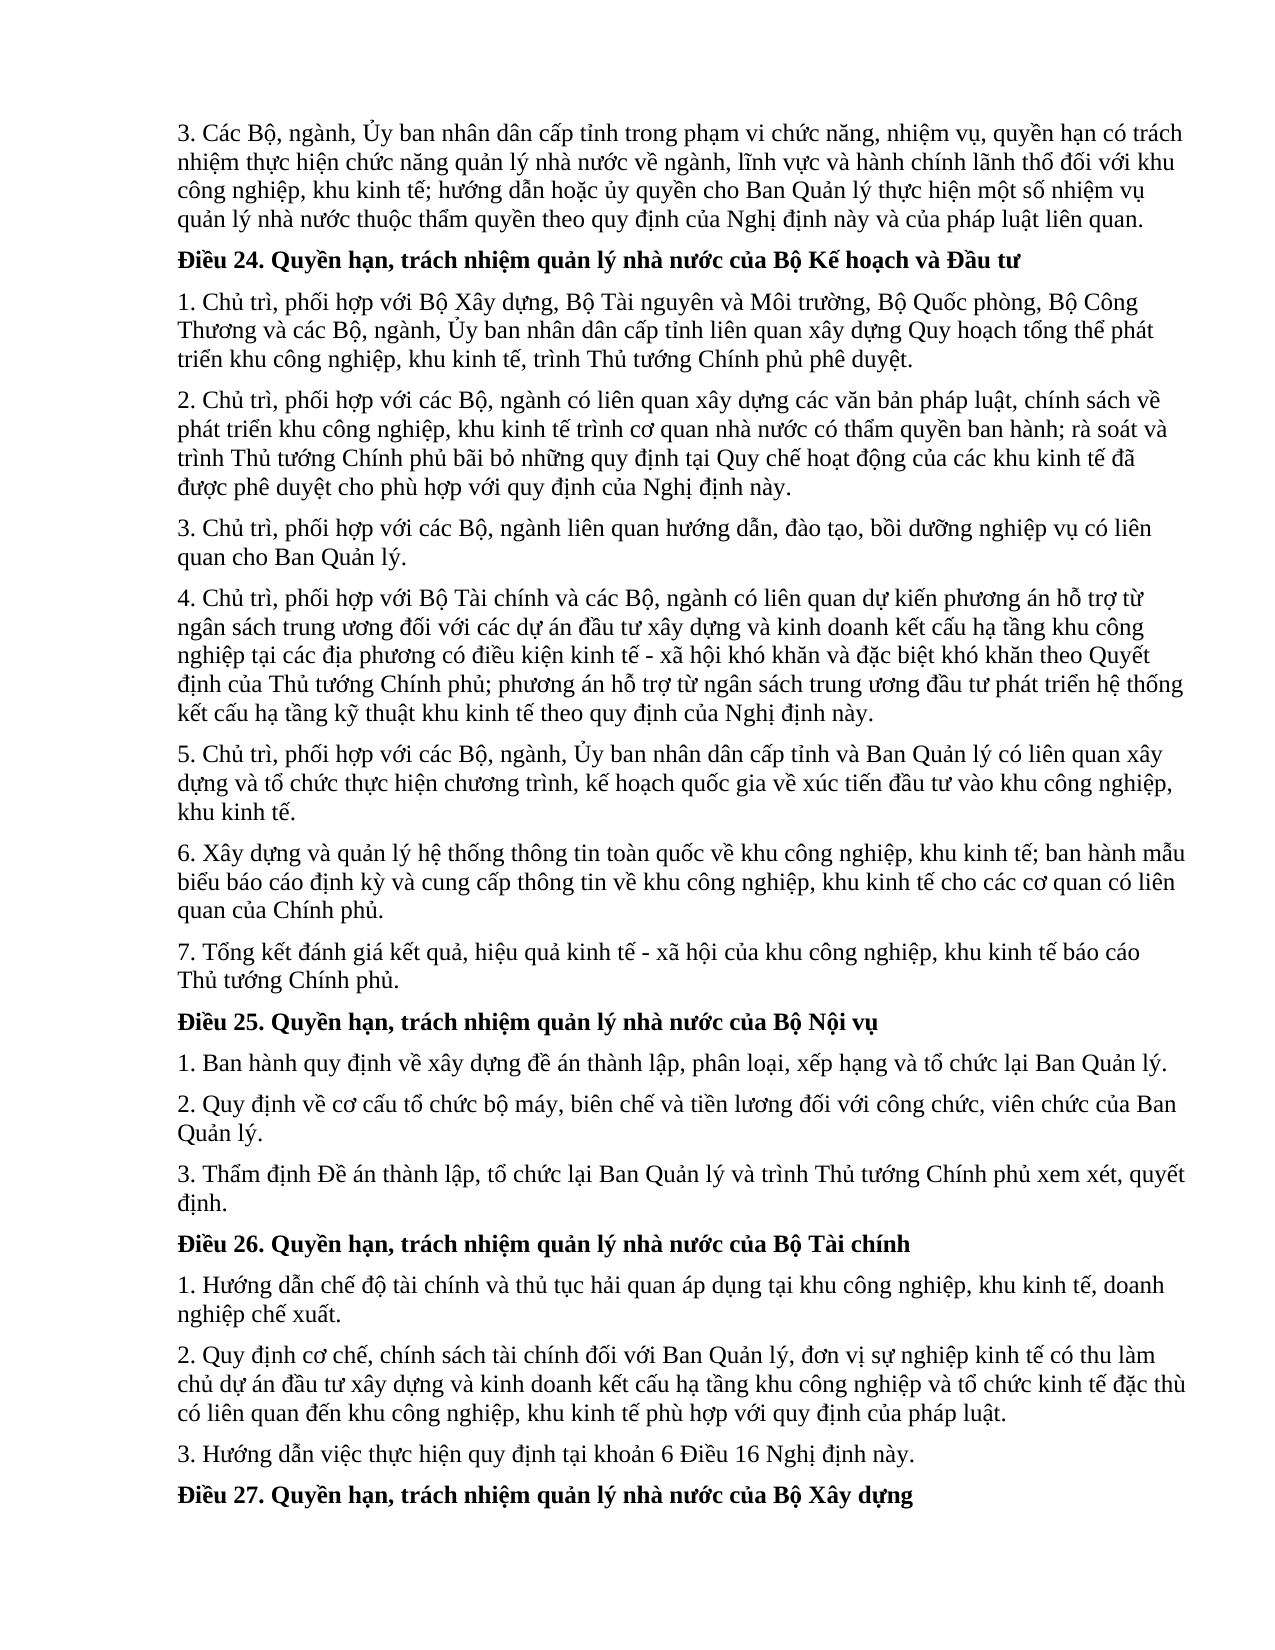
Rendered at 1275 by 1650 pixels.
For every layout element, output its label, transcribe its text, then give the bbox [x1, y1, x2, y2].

text 5. Chủ trì, phối hợp với các Bộ, ngành, Ủy ban nhân dân cấp tỉnh và Ban Quản lý có liên quan xây dựng và tổ chức thực hiện chương trình, kế hoạch quốc gia về xúc tiến đầu tư vào khu công nghiệp, khu kinh tế. [177, 739, 1186, 826]
text 3. Các Bộ, ngành, Ủy ban nhân dân cấp tỉnh trong phạm vi chức năng, nhiệm vụ, quyền hạn có trách nhiệm thực hiện chức năng quản lý nhà nước về ngành, lĩnh vực và hành chính lãnh thổ đối với khu công nghiệp, khu kinh tế; hướng dẫn hoặc ủy quyền cho Ban Quản lý thực hiện một số nhiệm vụ quản lý nhà nước thuộc thẩm quyền theo quy định của Nghị định này và của pháp luật liên quan. [177, 118, 1186, 233]
text 3. Chủ trì, phối hợp với các Bộ, ngành liên quan hướng dẫn, đào tạo, bồi dưỡng nghiệp vụ có liên quan cho Ban Quản lý. [177, 513, 1186, 571]
text 1. Ban hành quy định về xây dựng đề án thành lập, phân loại, xếp hạng và tổ chức lại Ban Quản lý. [177, 1048, 1186, 1077]
text Điều 24. Quyền hạn, trách nhiệm quản lý nhà nước của Bộ Kế hoạch và Đầu tư [177, 246, 1186, 274]
text 4. Chủ trì, phối hợp với Bộ Tài chính và các Bộ, ngành có liên quan dự kiến phương án hỗ trợ từ ngân sách trung ương đối với các dự án đầu tư xây dựng và kinh doanh kết cấu hạ tầng khu công nghiệp tại các địa phương có điều kiện kinh tế - xã hội khó khăn và đặc biệt khó khăn theo Quyết định của Thủ tướng Chính phủ; phương án hỗ trợ từ ngân sách trung ương đầu tư phát triển hệ thống kết cấu hạ tầng kỹ thuật khu kinh tế theo quy định của Nghị định này. [177, 583, 1186, 727]
text 7. Tổng kết đánh giá kết quả, hiệu quả kinh tế - xã hội của khu công nghiệp, khu kinh tế báo cáo Thủ tướng Chính phủ. [177, 937, 1186, 994]
text 1. Chủ trì, phối hợp với Bộ Xây dựng, Bộ Tài nguyên và Môi trường, Bộ Quốc phòng, Bộ Công Thương và các Bộ, ngành, Ủy ban nhân dân cấp tỉnh liên quan xây dựng Quy hoạch tổng thể phát triển khu công nghiệp, khu kinh tế, trình Thủ tướng Chính phủ phê duyệt. [177, 287, 1186, 373]
text 2. Quy định cơ chế, chính sách tài chính đối với Ban Quản lý, đơn vị sự nghiệp kinh tế có thu làm chủ dự án đầu tư xây dựng và kinh doanh kết cấu hạ tầng khu công nghiệp và tổ chức kinh tế đặc thù có liên quan đến khu công nghiệp, khu kinh tế phù hợp với quy định của pháp luật. [177, 1341, 1186, 1427]
text 1. Hướng dẫn chế độ tài chính và thủ tục hải quan áp dụng tại khu công nghiệp, khu kinh tế, doanh nghiệp chế xuất. [177, 1271, 1186, 1328]
text 2. Quy định về cơ cấu tổ chức bộ máy, biên chế và tiền lương đối với công chức, viên chức của Ban Quản lý. [177, 1089, 1186, 1147]
text 6. Xây dựng và quản lý hệ thống thông tin toàn quốc về khu công nghiệp, khu kinh tế; ban hành mẫu biểu báo cáo định kỳ và cung cấp thông tin về khu công nghiệp, khu kinh tế cho các cơ quan có liên quan của Chính phủ. [177, 838, 1186, 924]
text Điều 26. Quyền hạn, trách nhiệm quản lý nhà nước của Bộ Tài chính [177, 1229, 1186, 1258]
text 3. Hướng dẫn việc thực hiện quy định tại khoản 6 Điều 16 Nghị định này. [177, 1439, 1186, 1468]
text Điều 27. Quyền hạn, trách nhiệm quản lý nhà nước của Bộ Xây dựng [177, 1481, 1186, 1509]
text 2. Chủ trì, phối hợp với các Bộ, ngành có liên quan xây dựng các văn bản pháp luật, chính sách về phát triển khu công nghiệp, khu kinh tế trình cơ quan nhà nước có thẩm quyền ban hành; rà soát và trình Thủ tướng Chính phủ bãi bỏ những quy định tại Quy chế hoạt động của các khu kinh tế đã được phê duyệt cho phù hợp với quy định của Nghị định này. [177, 386, 1186, 501]
text 3. Thẩm định Đề án thành lập, tổ chức lại Ban Quản lý và trình Thủ tướng Chính phủ xem xét, quyết định. [177, 1159, 1186, 1217]
text Điều 25. Quyền hạn, trách nhiệm quản lý nhà nước của Bộ Nội vụ [177, 1007, 1186, 1036]
